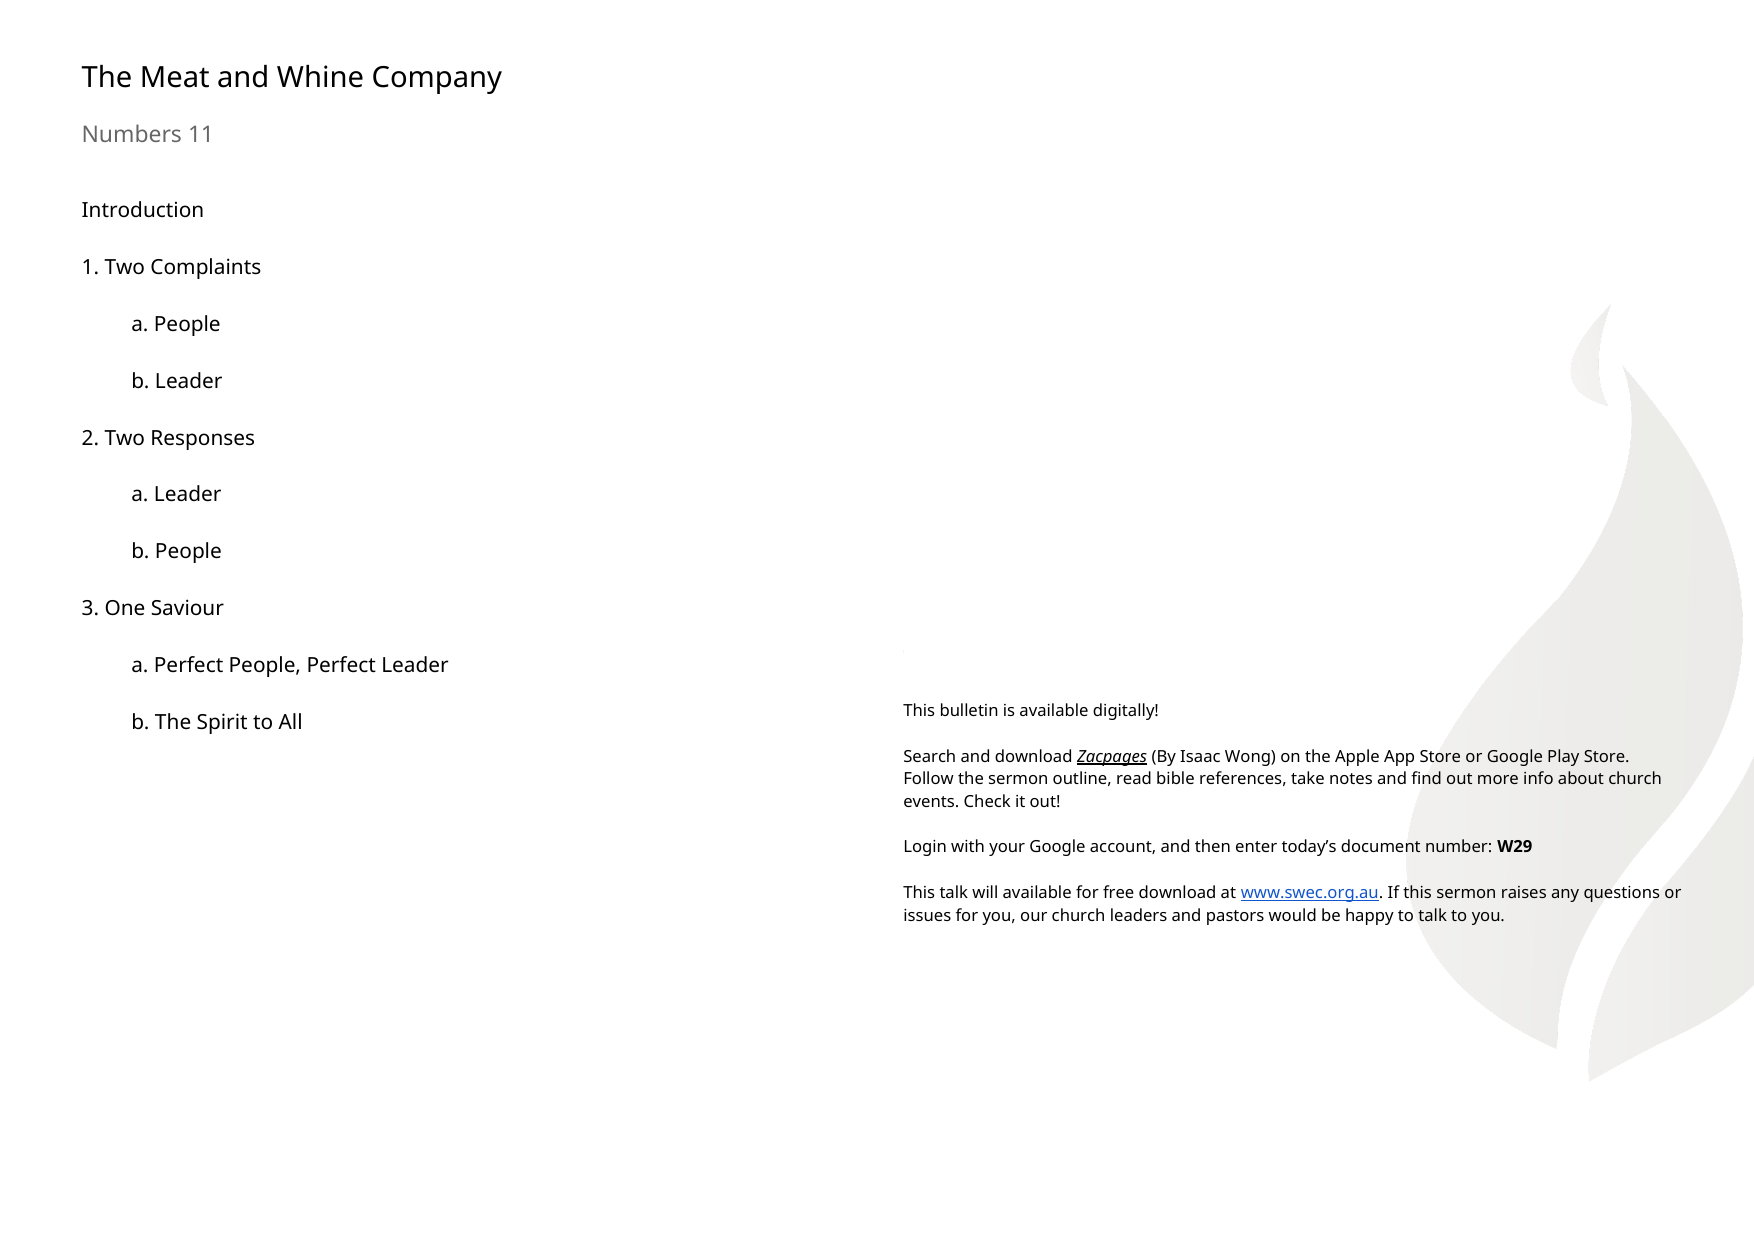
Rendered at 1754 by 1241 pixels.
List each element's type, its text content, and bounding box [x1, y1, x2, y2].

text 1. Two Complaints [81, 252, 839, 280]
text The Meat and Whine Company [81, 56, 839, 96]
text Introduction [81, 195, 839, 223]
text a. Leader [81, 479, 839, 508]
table_header This bulletin is available digitally! Search and download Zacpages (By Isaac Wong) on the Apple App Store or Google Play Store. Follow the sermon outline, read bible references, take notes and find out more info about church events. Check it out! Login with your Google account, and then enter today’s document number: W29 This talk will available for free download at www.swec.org.au. If this sermon raises any questions or issues for you, our church leaders and pastors would be happy to talk to you. [903, 650, 1686, 926]
text b. The Spirit to All [81, 707, 839, 735]
text 3. One Saviour [81, 593, 839, 622]
text 2. Two Responses [81, 423, 839, 451]
text a. People [81, 309, 839, 337]
text Numbers 11 [81, 118, 839, 150]
text b. People [81, 536, 839, 565]
text a. Perfect People, Perfect Leader [81, 650, 839, 678]
text b. Leader [81, 366, 839, 394]
